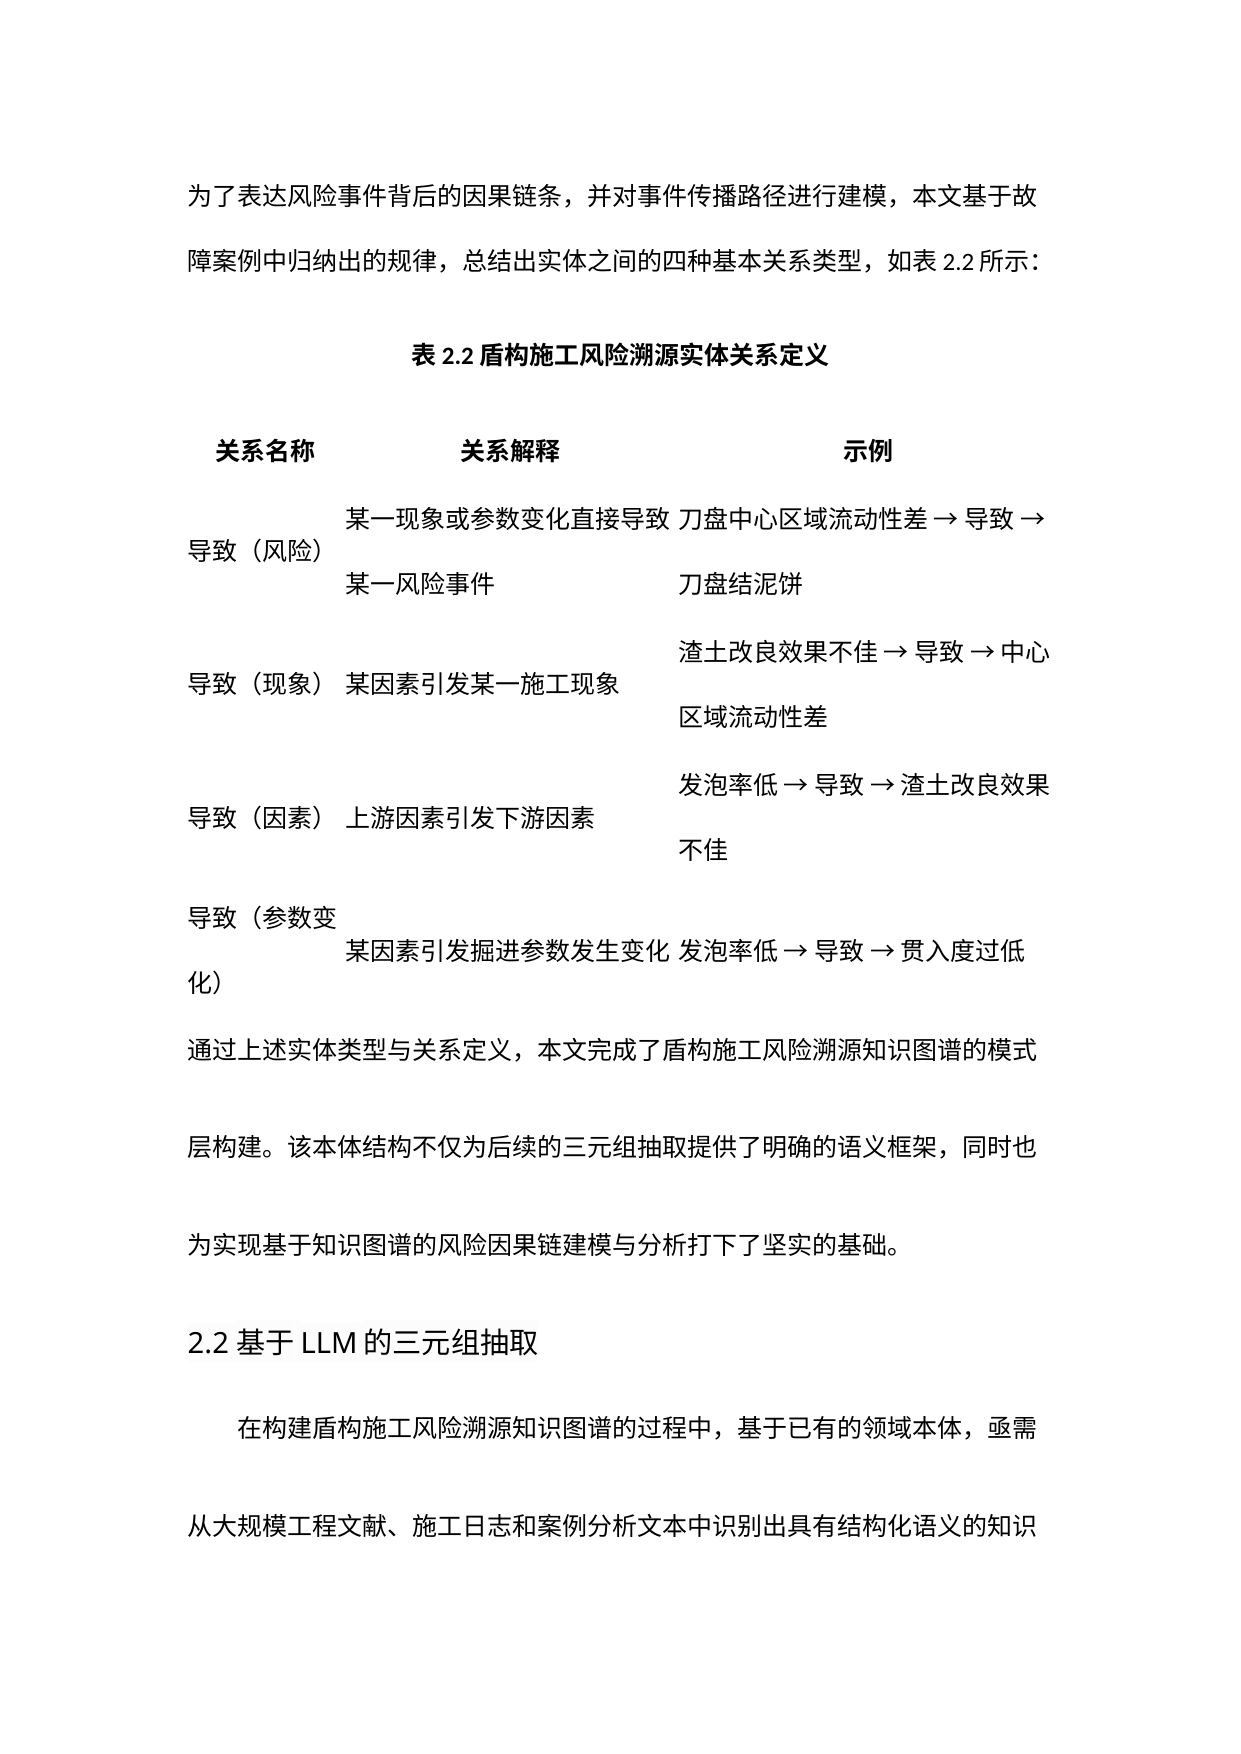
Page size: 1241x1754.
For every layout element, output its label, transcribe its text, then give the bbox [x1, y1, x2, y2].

table_cell 某一现象或参数变化直接导致某一风险事件 [344, 484, 676, 617]
table_cell 导致（参数变化） [186, 883, 344, 1016]
table_cell 发泡率低 → 导致 → 渣土改良效果不佳 [676, 750, 1061, 883]
table_header 示例 [676, 415, 1061, 483]
text 为了表达风险事件背后的因果链条，并对事件传播路径进行建模，本文基于故障案例中归纳出的规律，总结出实体之间的四种基本关系类型，如表2.2所示： [187, 162, 1053, 292]
table_cell 发泡率低 → 导致 → 贯入度过低 [676, 883, 1061, 1016]
table_header 关系名称 [186, 415, 344, 483]
text 通过上述实体类型与关系定义，本文完成了盾构施工风险溯源知识图谱的模式层构建。该本体结构不仅为后续的三元组抽取提供了明确的语义框架，同时也为实现基于知识图谱的风险因果链建模与分析打下了坚实的基础。 2.2 基于LLM的三元组抽取 [187, 1016, 1053, 1373]
table_cell 刀盘中心区域流动性差 → 导致 → 刀盘结泥饼 [676, 484, 1061, 617]
table_cell 某因素引发某一施工现象 [344, 617, 676, 750]
table_cell 导致（现象） [186, 617, 344, 750]
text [187, 1394, 1053, 1557]
table_cell 某因素引发掘进参数发生变化 [344, 883, 676, 1016]
table_header 关系解释 [344, 415, 676, 483]
table_cell 导致（风险） [186, 484, 344, 617]
table_cell 上游因素引发下游因素 [344, 750, 676, 883]
table_cell 渣土改良效果不佳 → 导致 → 中心区域流动性差 [676, 617, 1061, 750]
table_cell 导致（因素） [186, 750, 344, 883]
text 表 2.2 盾构施工风险溯源实体关系定义 [187, 321, 1053, 386]
